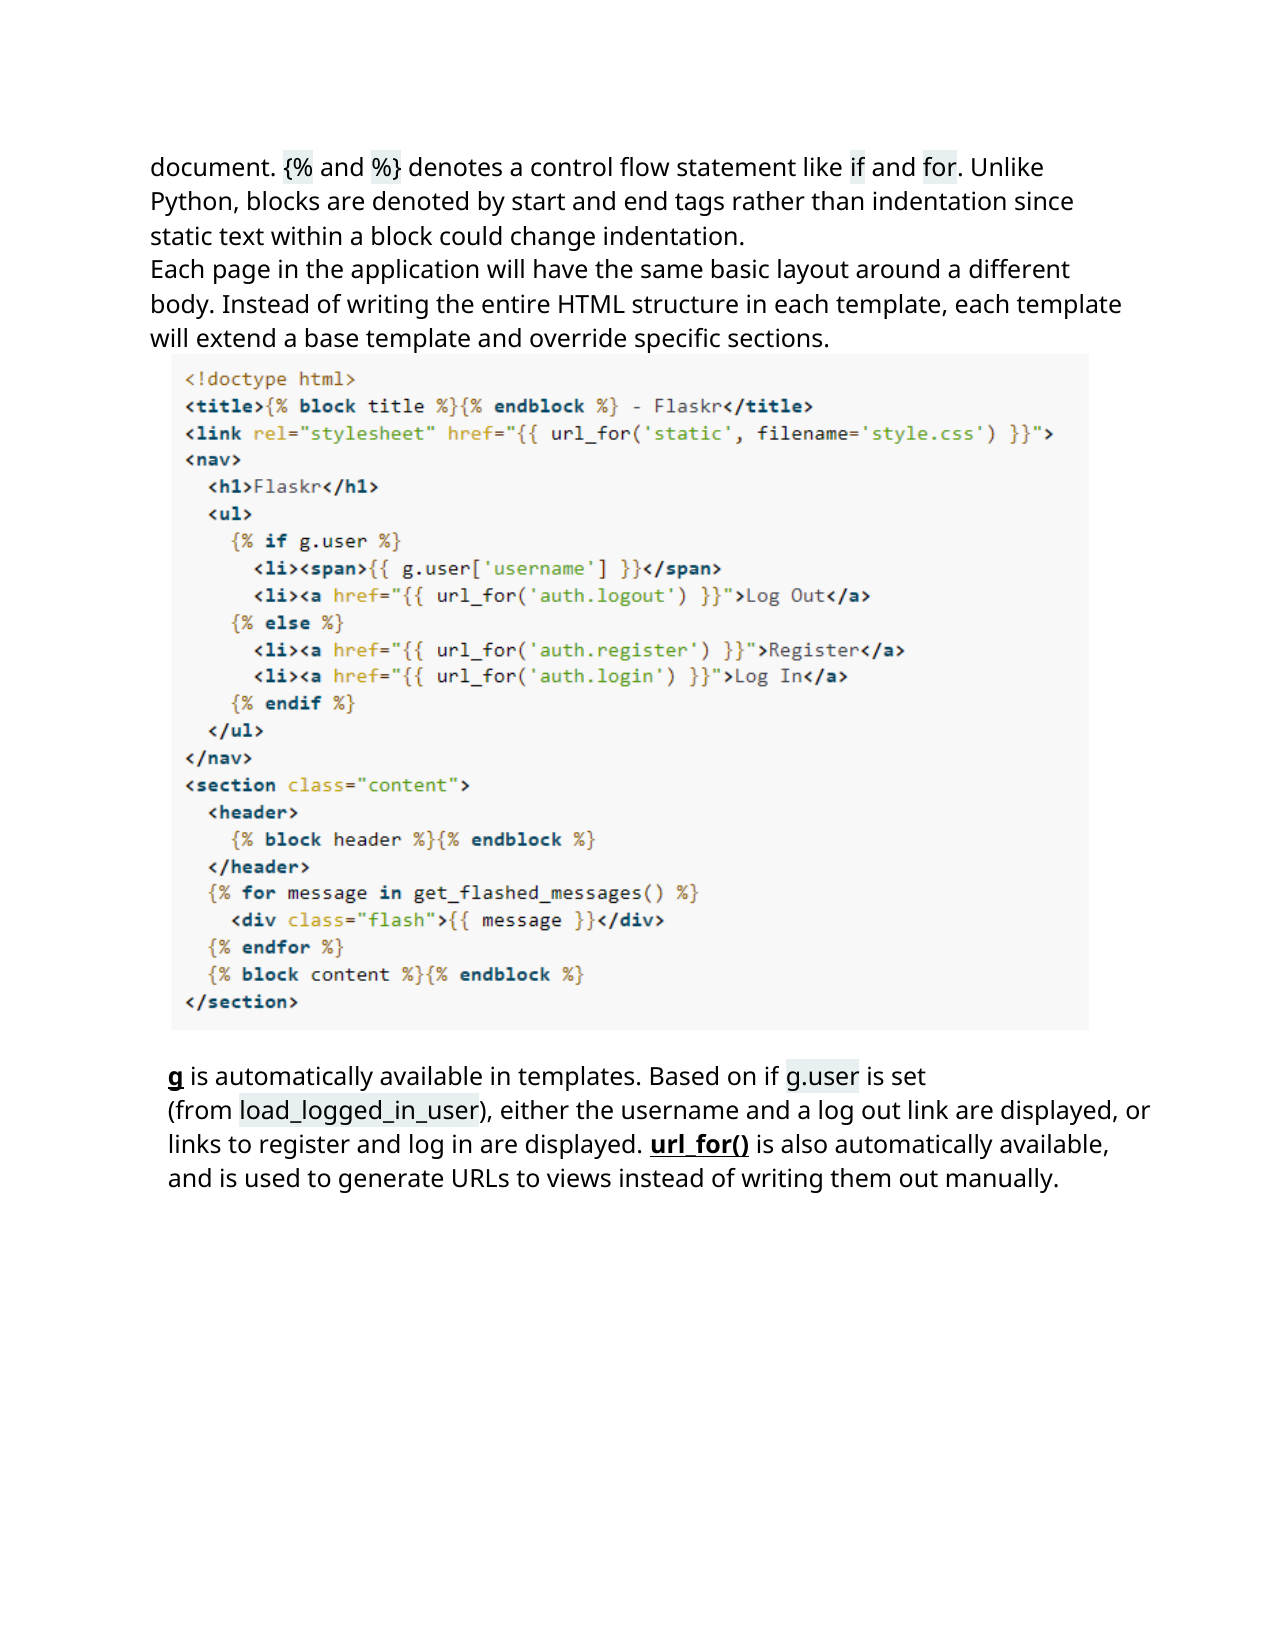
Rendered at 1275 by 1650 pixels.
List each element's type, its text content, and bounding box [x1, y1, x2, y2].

text g is automatically available in templates. Based on if g.user is set (from load_logged_in_user), either the username and a log out link are displayed, or links to register and log in are displayed. url_for() is also automatically available, and is used to generate URLs to views instead of writing them out manually. [168, 1058, 1154, 1195]
text Each page in the application will have the same basic layout around a different body. Instead of writing the entire HTML structure in each template, each template will extend a base template and override specific sections. [830, 252, 1125, 354]
picture [150, 354, 1089, 1030]
